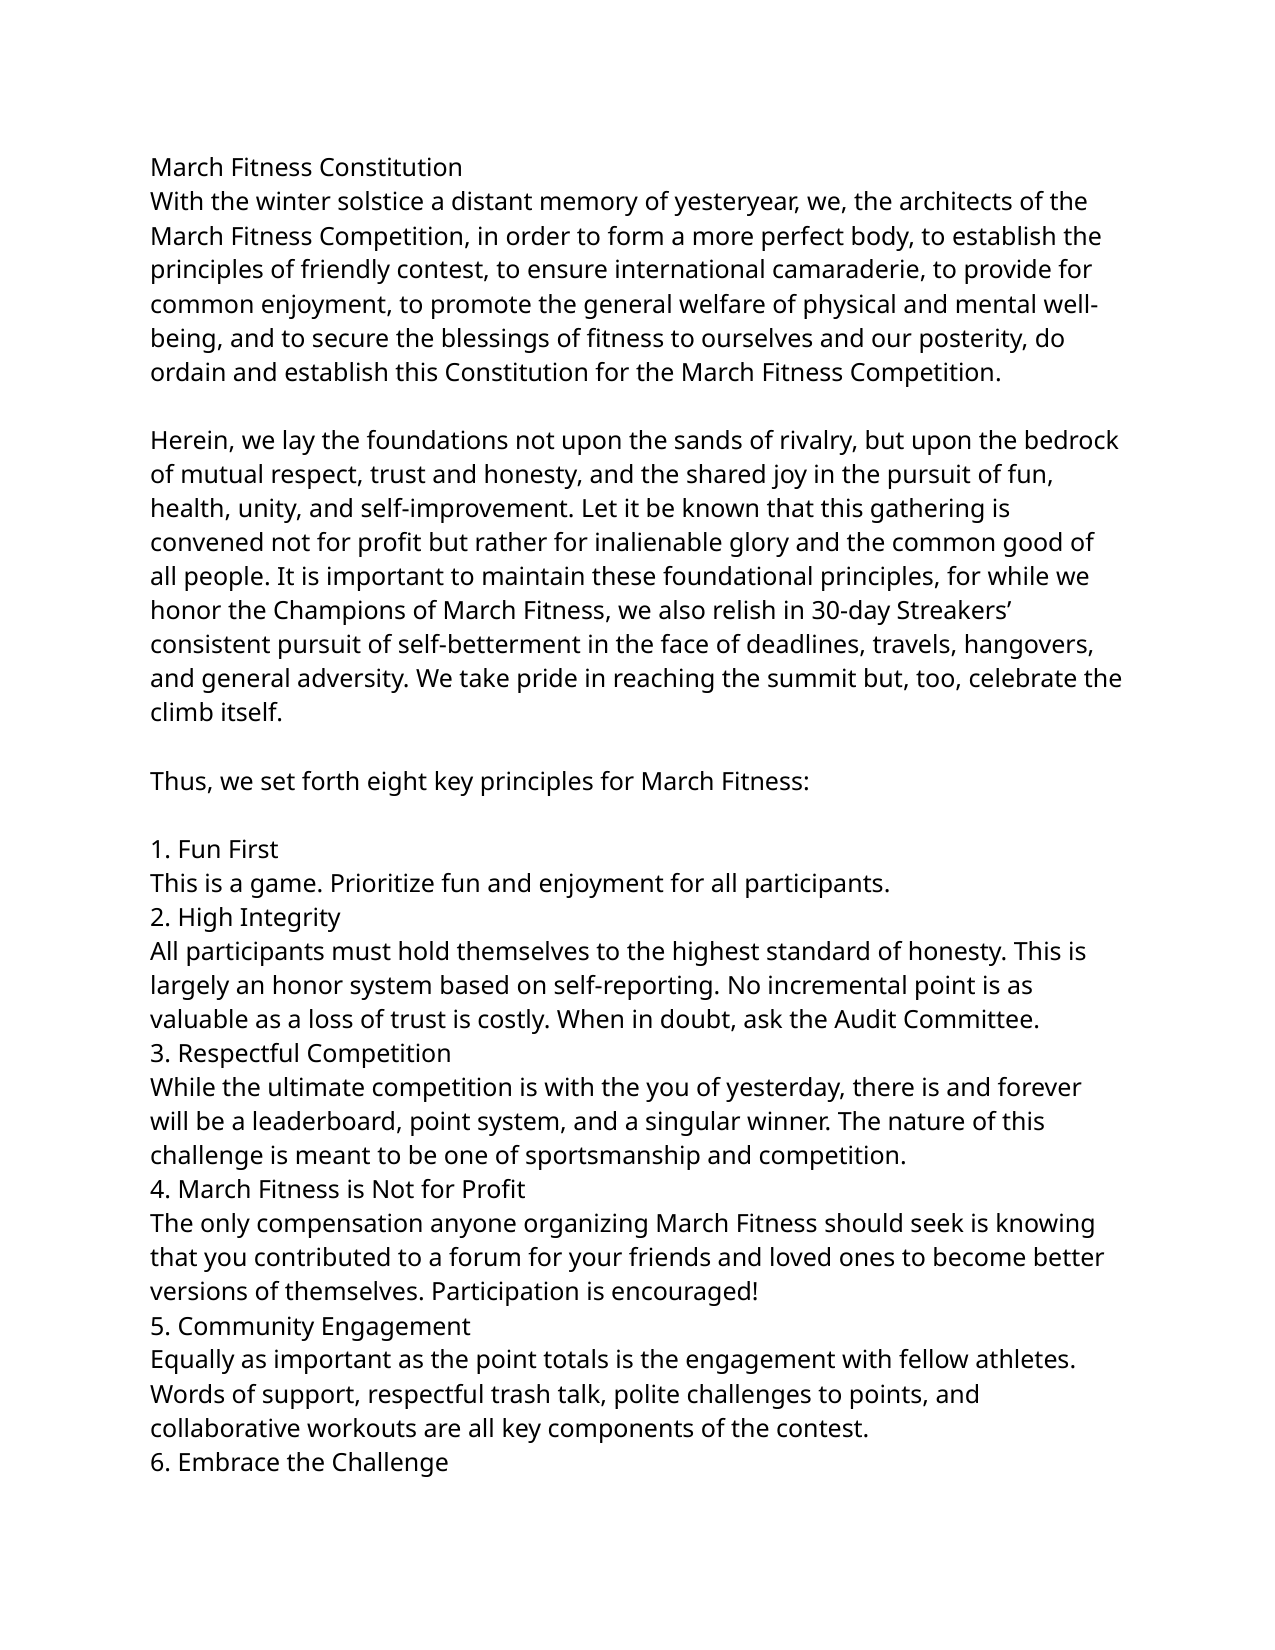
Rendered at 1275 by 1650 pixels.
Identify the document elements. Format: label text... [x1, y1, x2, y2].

text March Fitness Constitution [150, 150, 1125, 184]
text Equally as important as the point totals is the engagement with fellow athletes. Words of support, respectful trash talk, polite challenges to points, and collaborative workouts are all key components of the contest. [150, 1342, 1125, 1444]
text 2. High Integrity [150, 899, 1125, 933]
text Herein, we lay the foundations not upon the sands of rivalry, but upon the bedrock of mutual respect, trust and honesty, and the shared joy in the pursuit of fun, health, unity, and self-improvement. Let it be known that this gathering is convened not for profit but rather for inalienable glory and the common good of all people. It is important to maintain these foundational principles, for while we honor the Champions of March Fitness, we also relish in 30-day Streakers’ consistent pursuit of self-betterment in the face of deadlines, travels, hangovers, and general adversity. We take pride in reaching the summit but, too, celebrate the climb itself. [150, 422, 1125, 729]
text Thus, we set forth eight key principles for March Fitness: [150, 763, 1125, 797]
text 3. Respectful Competition [150, 1036, 1125, 1070]
text 5. Community Engagement [150, 1308, 1125, 1342]
text 6. Embrace the Challenge [150, 1444, 1125, 1478]
text This is a game. Prioritize fun and enjoyment for all participants. [150, 865, 1125, 899]
text With the winter solstice a distant memory of yesteryear, we, the architects of the March Fitness Competition, in order to form a more perfect body, to establish the principles of friendly contest, to ensure international camaraderie, to provide for common enjoyment, to promote the general welfare of physical and mental well-being, and to secure the blessings of fitness to ourselves and our posterity, do ordain and establish this Constitution for the March Fitness Competition. [150, 184, 1125, 388]
text 1. Fun First [150, 831, 1125, 865]
text The only compensation anyone organizing March Fitness should seek is knowing that you contributed to a forum for your friends and loved ones to become better versions of themselves. Participation is encouraged! [150, 1206, 1125, 1308]
text 4. March Fitness is Not for Profit [150, 1172, 1125, 1206]
text All participants must hold themselves to the highest standard of honesty. This is largely an honor system based on self-reporting. No incremental point is as valuable as a loss of trust is costly. When in doubt, ask the Audit Committee. [150, 933, 1125, 1036]
text While the ultimate competition is with the you of yesterday, there is and forever will be a leaderboard, point system, and a singular winner. The nature of this challenge is meant to be one of sportsmanship and competition. [150, 1070, 1125, 1172]
